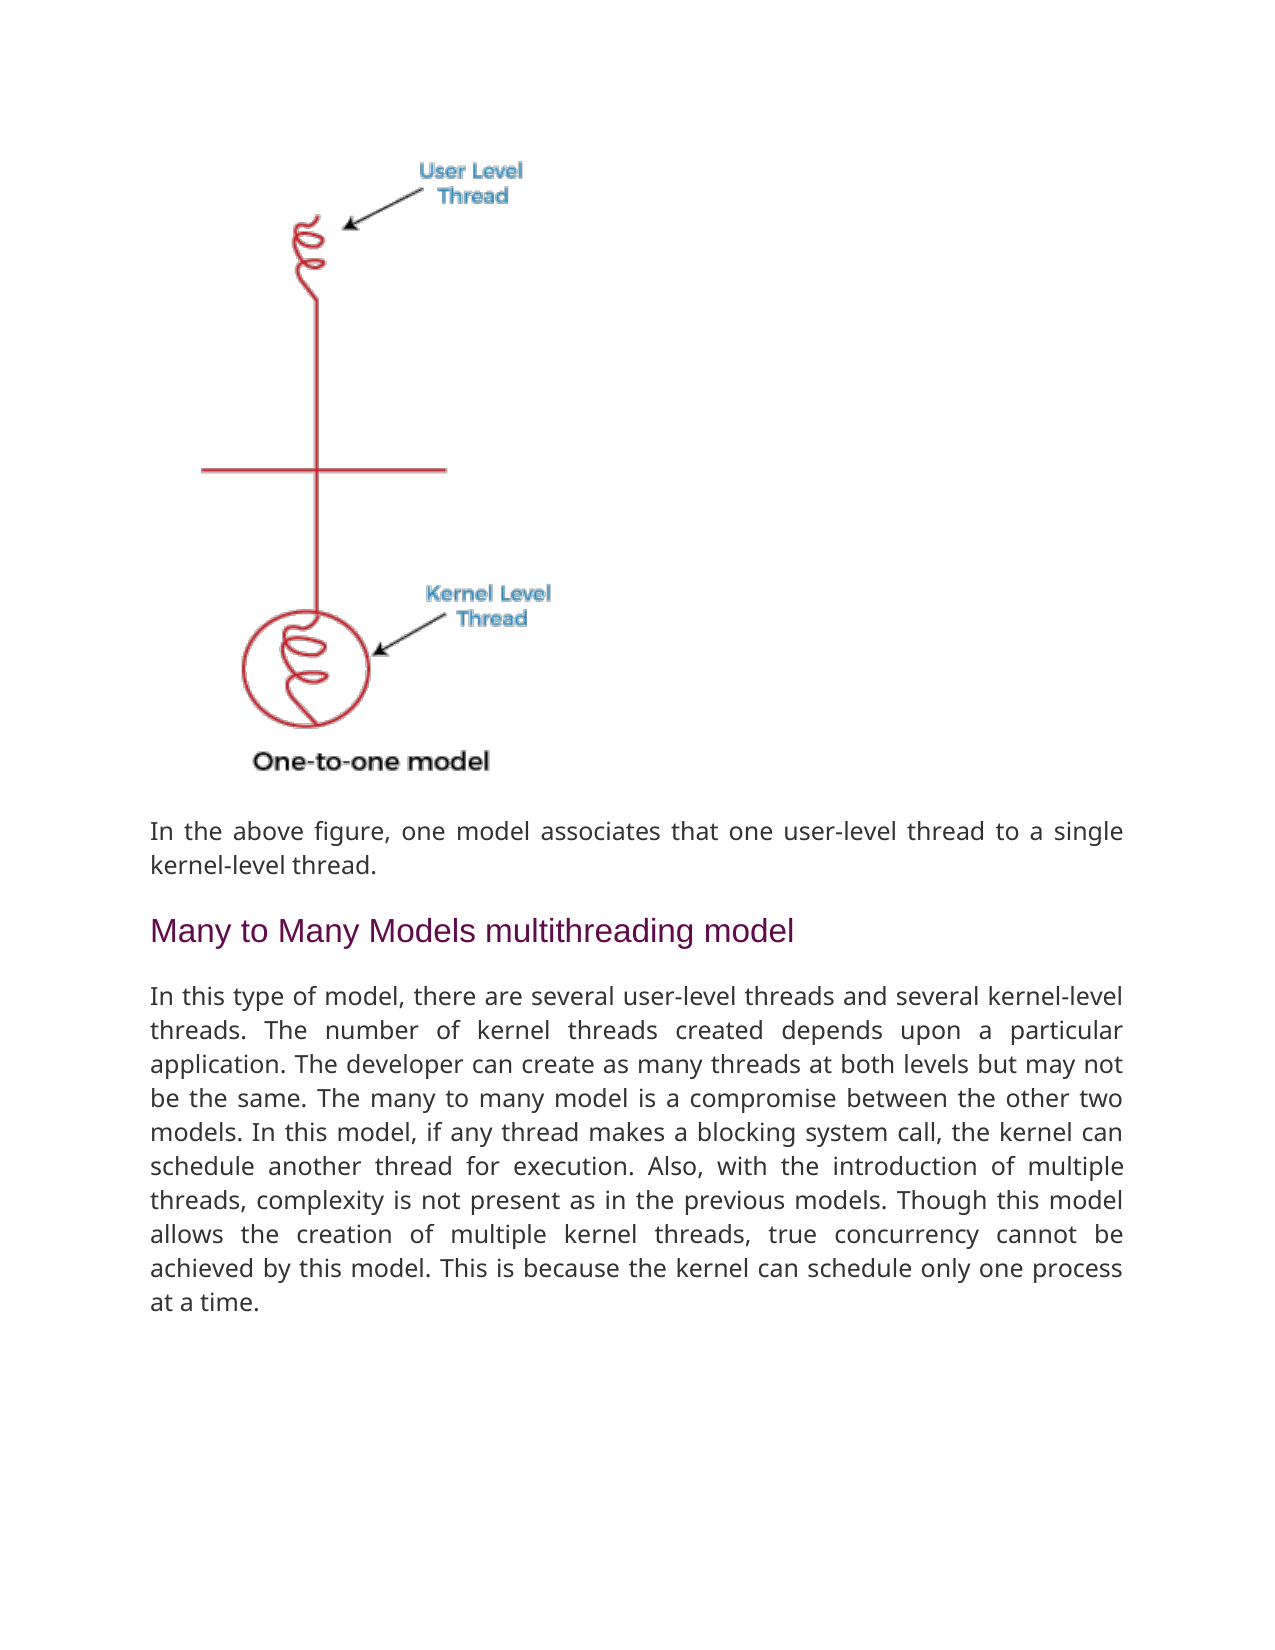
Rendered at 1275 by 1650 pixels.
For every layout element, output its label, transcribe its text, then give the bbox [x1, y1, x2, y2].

picture [150, 150, 577, 785]
text Many to Many Models multithreading model [150, 911, 1125, 949]
text In the above figure, one model associates that one user-level thread to a single kernel-level thread. [150, 813, 1125, 882]
text In this type of model, there are several user-level threads and several kernel-level threads. The number of kernel threads created depends upon a particular application. The developer can create as many threads at both levels but may not be the same. The many to many model is a compromise between the other two models. In this model, if any thread makes a blocking system call, the kernel can schedule another thread for execution. Also, with the introduction of multiple threads, complexity is not present as in the previous models. Though this model allows the creation of multiple kernel threads, true concurrency cannot be achieved by this model. This is because the kernel can schedule only one process at a time. [150, 978, 1125, 1319]
